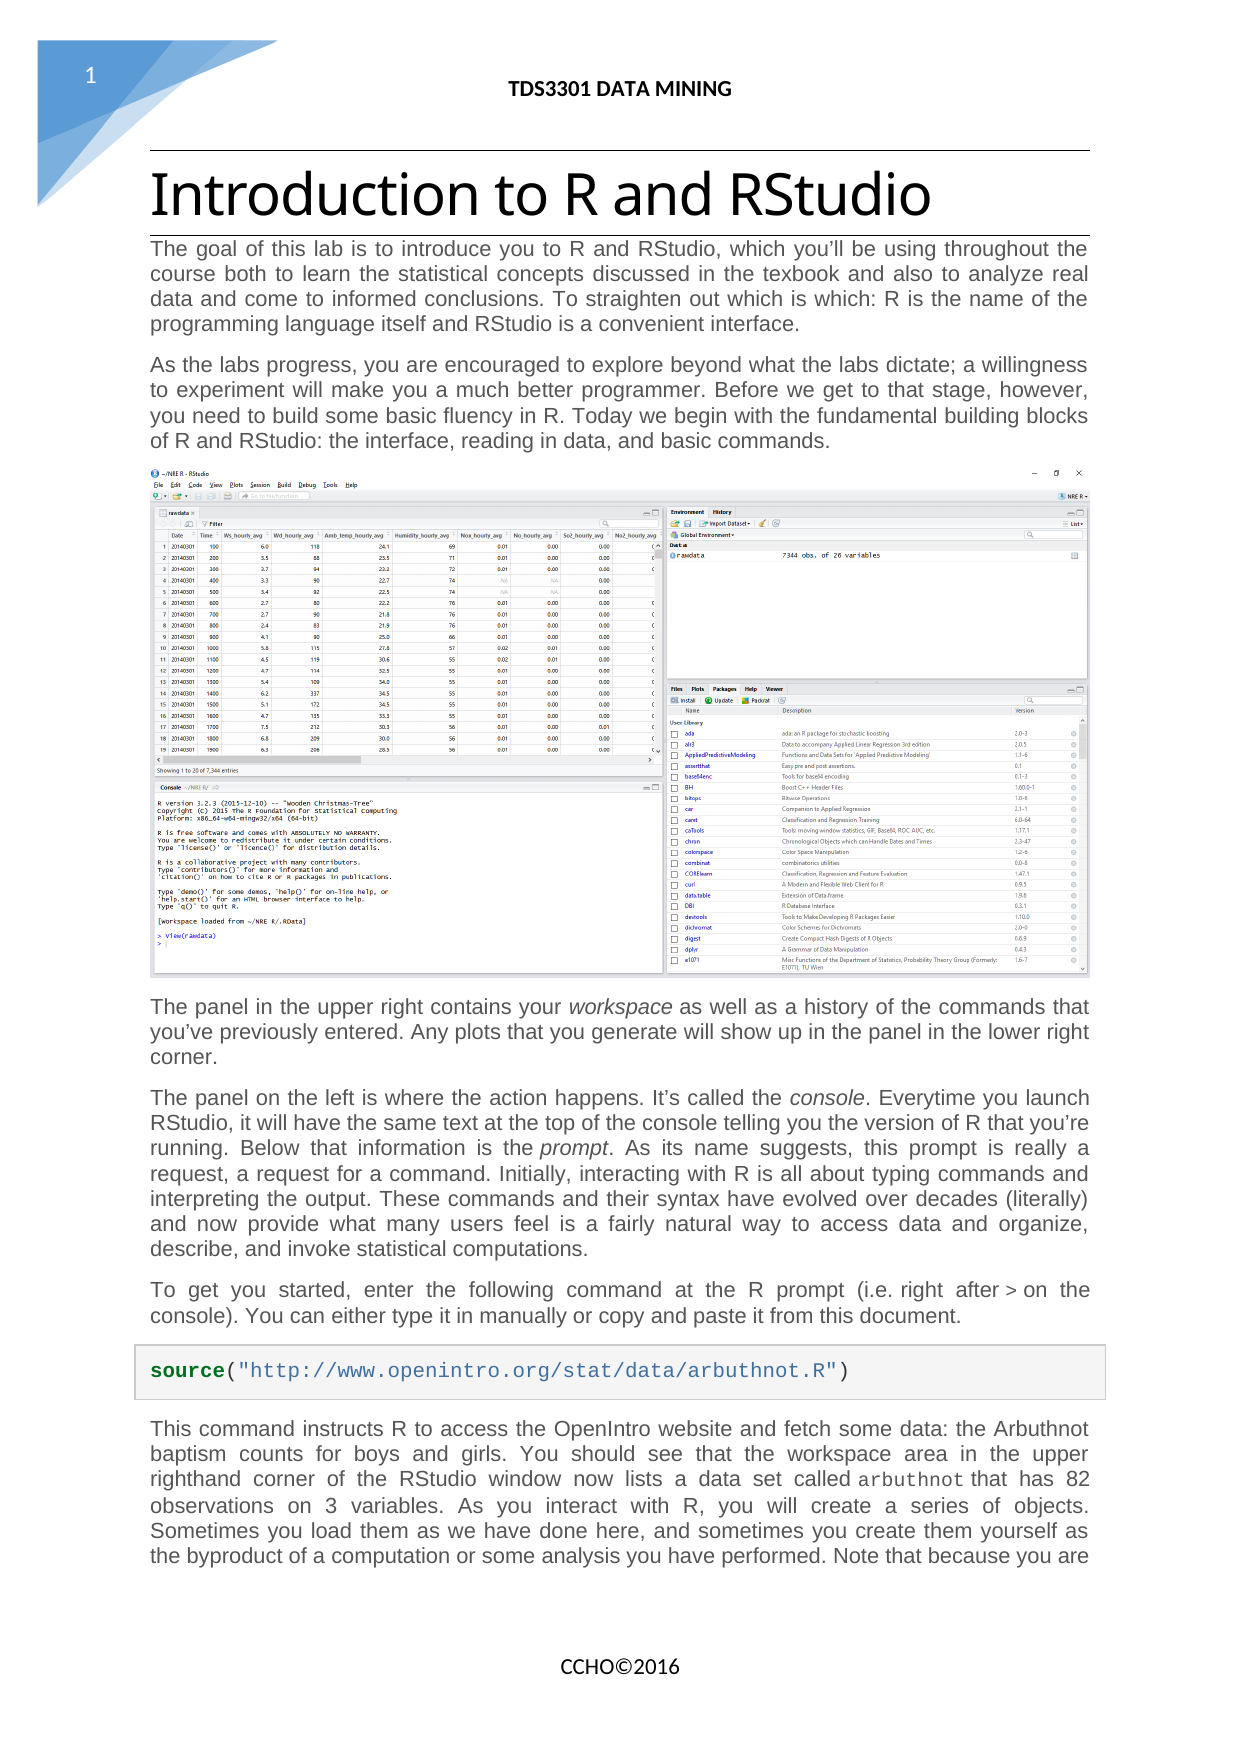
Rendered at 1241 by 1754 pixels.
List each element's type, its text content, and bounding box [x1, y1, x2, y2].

text To get you started, enter the following command at the R prompt (i.e. right after > on the console). You can either type it in manually or copy and paste it from this document. [150, 1277, 1090, 1328]
title Introduction to R and RStudio [150, 151, 1090, 235]
text The panel on the left is where the action happens. It’s called the console. Everytime you launch RStudio, it will have the same text at the top of the console telling you the version of R that you’re running. Below that information is the prompt. As its name suggests, this prompt is really a request, a request for a command. Initially, interacting with R is all about typing commands and interpreting the output. These commands and their syntax have evolved over decades (literally) and now provide what many users feel is a fairly natural way to access data and organize, describe, and invoke statistical computations. [150, 1085, 1090, 1261]
text The goal of this lab is to introduce you to R and RStudio, which you’ll be using throughout the course both to learn the statistical concepts discussed in the texbook and also to analyze real data and come to informed conclusions. To straighten out which is which: R is the name of the programming language itself and RStudio is a convenient interface. [150, 236, 1090, 337]
picture [37, 40, 279, 209]
picture [150, 468, 1091, 978]
text The panel in the upper right contains your workspace as well as a history of the commands that you’ve previously entered. Any plots that you generate will show up in the panel in the lower right corner. [150, 993, 1090, 1069]
text As the labs progress, you are encouraged to explore beyond what the labs dictate; a willingness to experiment will make you a much better programmer. Before we get to that stage, however, you need to build some basic fluency in R. Today we begin with the fundamental building blocks of R and RStudio: the interface, reading in data, and basic commands. [150, 352, 1090, 453]
text source("http://www.openintro.org/stat/data/arbuthnot.R") [136, 1346, 1105, 1399]
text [150, 1416, 1090, 1568]
